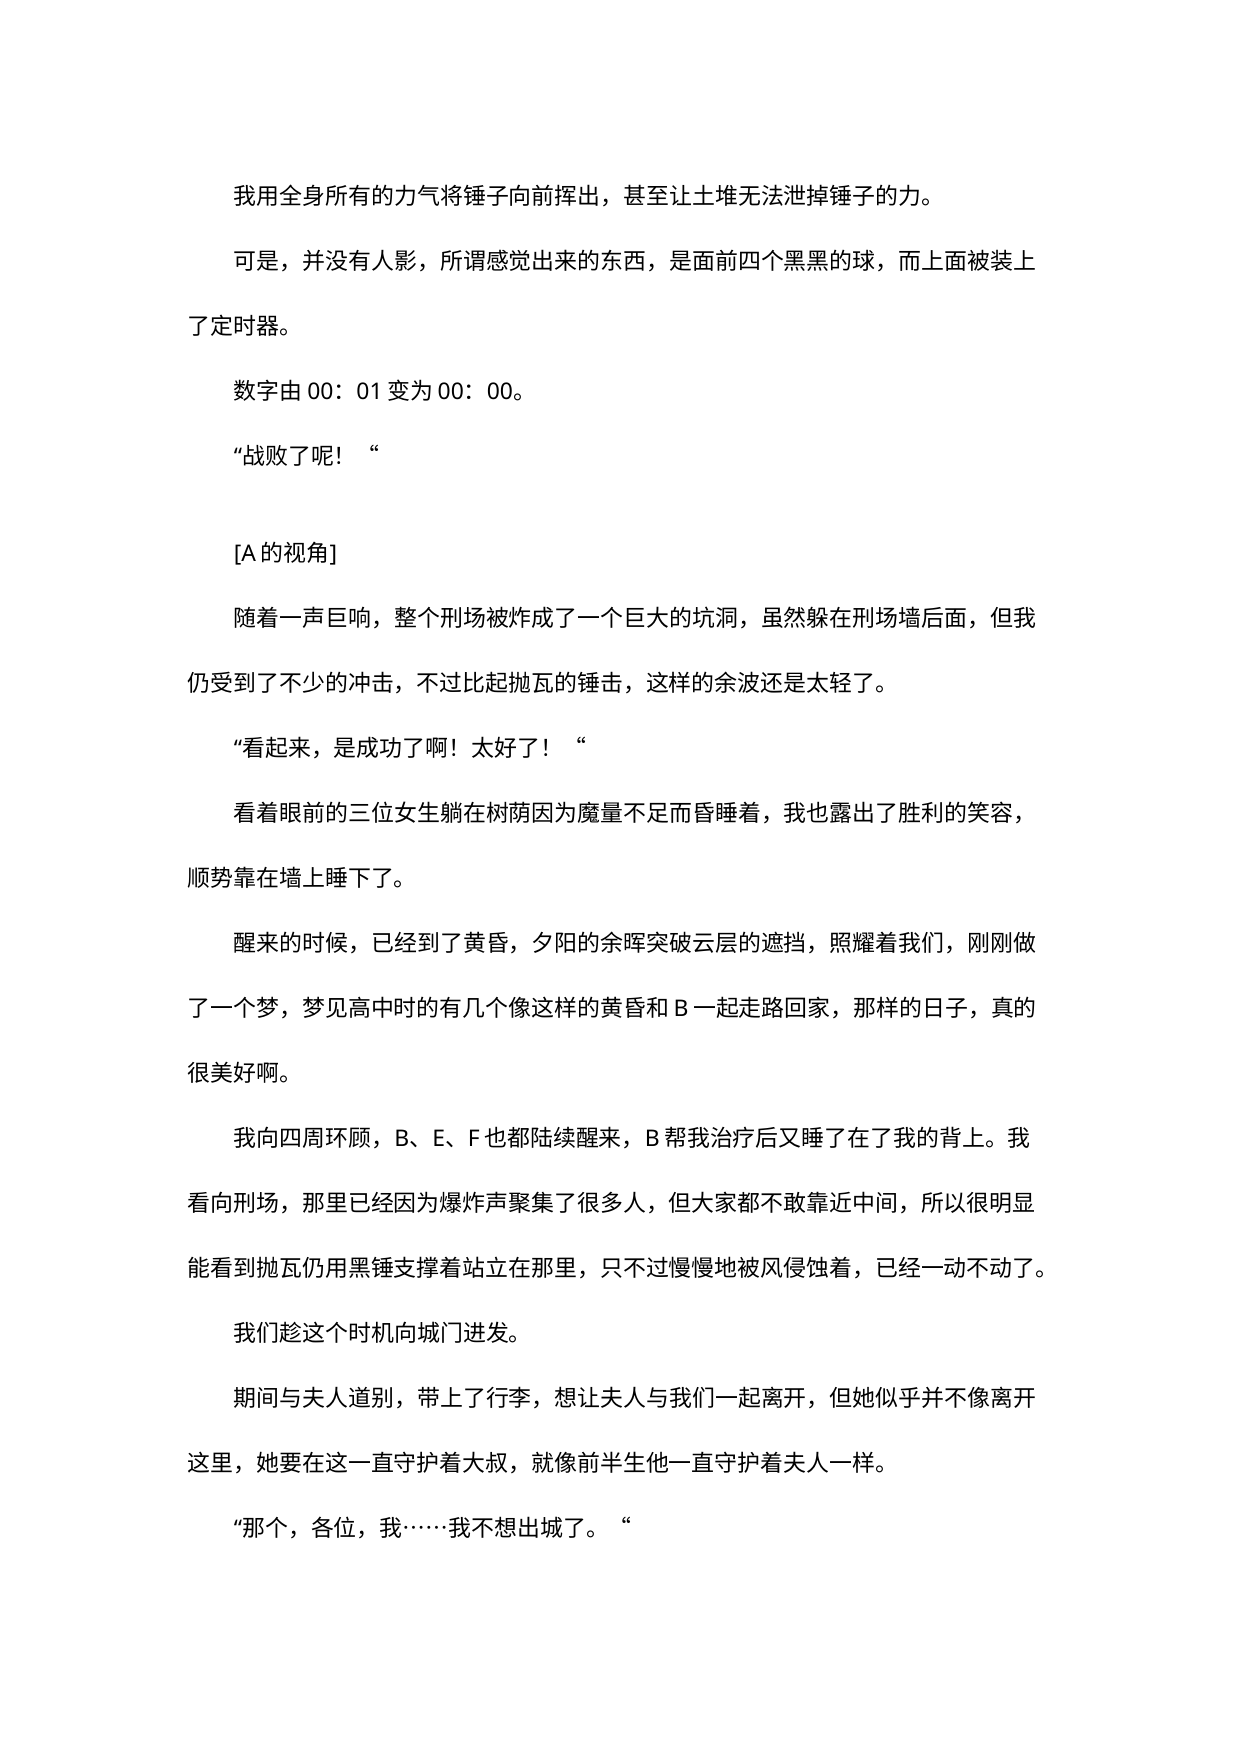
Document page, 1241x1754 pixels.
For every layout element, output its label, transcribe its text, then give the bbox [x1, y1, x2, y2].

text 随着一声巨响，整个刑场被炸成了一个巨大的坑洞，虽然躲在刑场墙后面，但我仍受到了不少的冲击，不过比起抛瓦的锤击，这样的余波还是太轻了。 [187, 584, 1053, 714]
text 看着眼前的三位女生躺在树荫因为魔量不足而昏睡着，我也露出了胜利的笑容，顺势靠在墙上睡下了。 [187, 779, 1053, 909]
text 数字由00：01变为00：00。 [187, 357, 1053, 422]
text 可是，并没有人影，所谓感觉出来的东西，是面前四个黑黑的球，而上面被装上了定时器。 [187, 227, 1053, 357]
text 我用全身所有的力气将锤子向前挥出，甚至让土堆无法泄掉锤子的力。 [187, 162, 1053, 227]
text 我们趁这个时机向城门进发。 [187, 1299, 1053, 1364]
text 期间与夫人道别，带上了行李，想让夫人与我们一起离开，但她似乎并不像离开这里，她要在这一直守护着大叔，就像前半生他一直守护着夫人一样。 [187, 1364, 1053, 1494]
text 我向四周环顾，B、E、F也都陆续醒来，B帮我治疗后又睡了在了我的背上。我看向刑场，那里已经因为爆炸声聚集了很多人，但大家都不敢靠近中间，所以很明显能看到抛瓦仍用黑锤支撑着站立在那里，只不过慢慢地被风侵蚀着，已经一动不动了。 [187, 1104, 1053, 1299]
text “战败了呢！“ [187, 422, 1053, 487]
text 醒来的时候，已经到了黄昏，夕阳的余晖突破云层的遮挡，照耀着我们，刚刚做了一个梦，梦见高中时的有几个像这样的黄昏和B一起走路回家，那样的日子，真的很美好啊。 [187, 909, 1053, 1104]
text “那个，各位，我……我不想出城了。“ [187, 1494, 1053, 1559]
text “看起来，是成功了啊！太好了！“ [187, 714, 1053, 779]
text [A的视角] [187, 519, 1053, 584]
